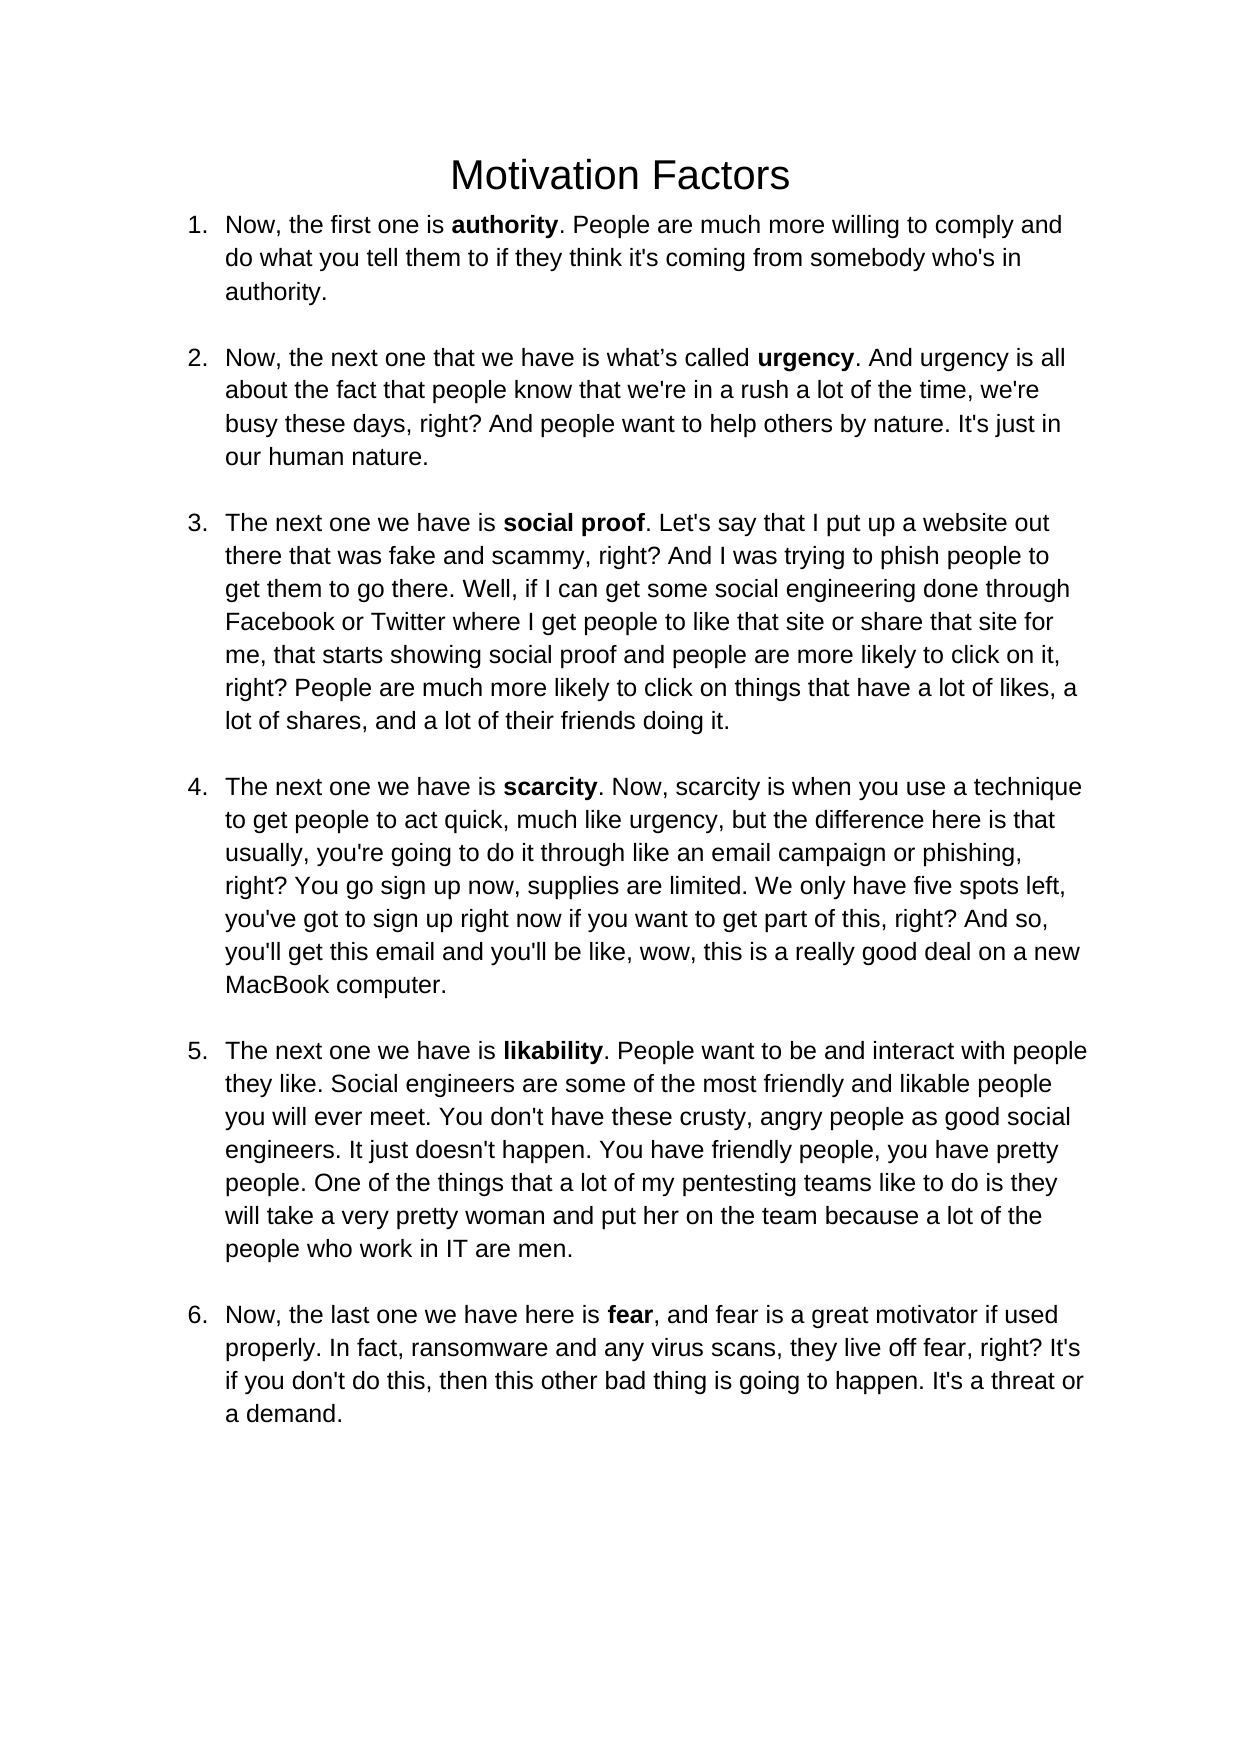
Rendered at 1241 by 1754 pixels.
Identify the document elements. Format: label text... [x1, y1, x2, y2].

list Now, the last one we have here is fear, and fear is a great motivator if used properly. In fact, ransomware and any virus scans, they live off fear, right? It's if you don't do this, then this other bad thing is going to happen. It's a threat or a demand. [187, 1300, 1090, 1428]
list The next one we have is social proof. Let's say that I put up a website out there that was fake and scammy, right? And I was trying to phish people to get them to go there. Well, if I can get some social engineering done through Facebook or Twitter where I get people to like that site or share that site for me, that starts showing social proof and people are more likely to click on it, right? People are much more likely to click on things that have a lot of likes, a lot of shares, and a lot of their friends doing it. [187, 508, 1090, 767]
list The next one we have is likability. People want to be and interact with people they like. Social engineers are some of the most friendly and likable people you will ever meet. You don't have these crusty, angry people as good social engineers. It just doesn't happen. You have friendly people, you have pretty people. One of the things that a lot of my pentesting teams like to do is they will take a very pretty woman and put her on the team because a lot of the people who work in IT are men. [187, 1036, 1090, 1296]
list Now, the next one that we have is what’s called urgency. And urgency is all about the fact that people know that we're in a rush a lot of the time, we're busy these days, right? And people want to help others by nature. It's just in our human nature. [187, 342, 1090, 503]
subtitle Motivation Factors [150, 150, 1090, 198]
list Now, the first one is authority. People are much more willing to comply and do what you tell them to if they think it's coming from somebody who's in authority. [187, 210, 1090, 338]
list The next one we have is scarcity. Now, scarcity is when you use a technique to get people to act quick, much like urgency, but the difference here is that usually, you're going to do it through like an email campaign or phishing, right? You go sign up now, supplies are limited. We only have five spots left, you've got to sign up right now if you want to get part of this, right? And so, you'll get this email and you'll be like, wow, this is a really good deal on a new MacBook computer. [187, 772, 1090, 1032]
